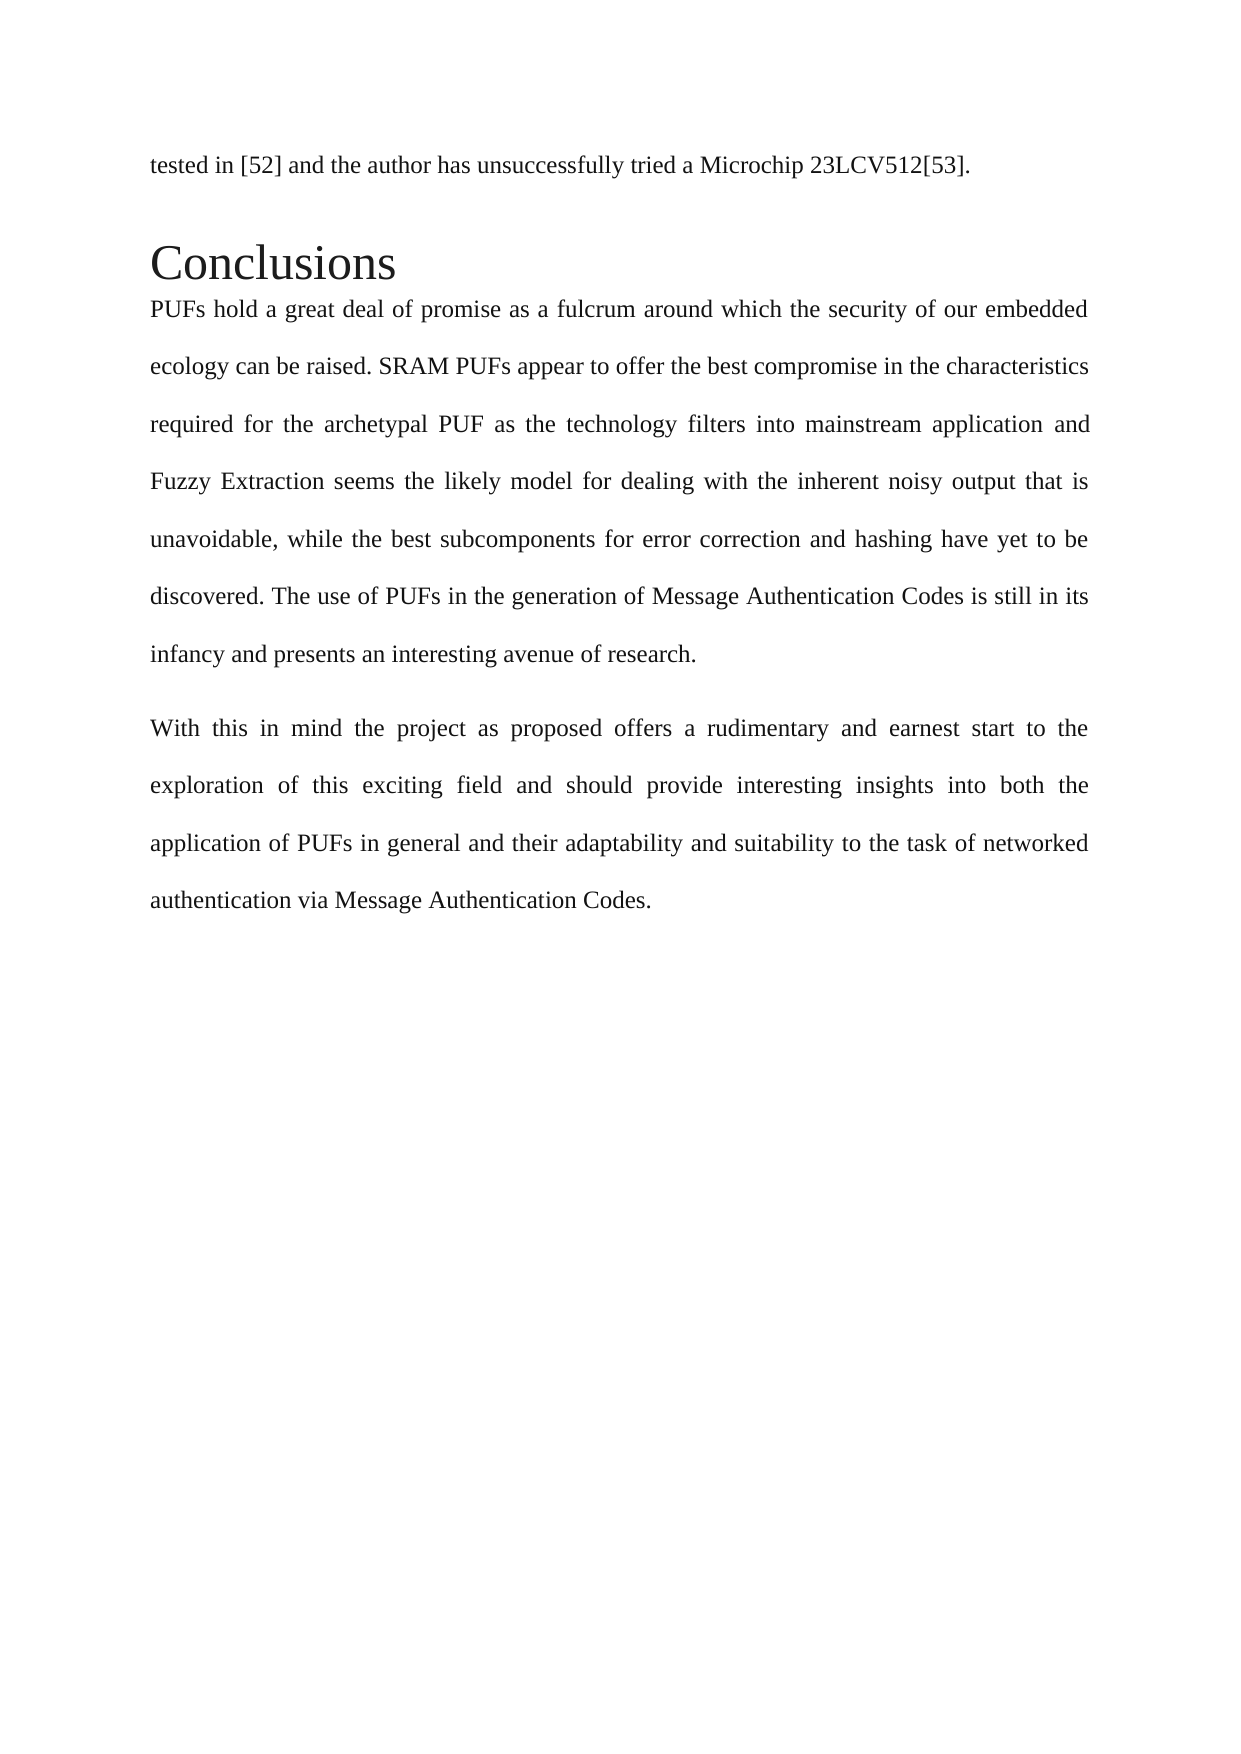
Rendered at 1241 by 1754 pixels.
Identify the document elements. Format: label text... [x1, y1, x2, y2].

text PUFs hold a great deal of promise as a fulcrum around which the security of our embedded ecology can be raised. SRAM PUFs appear to offer the best compromise in the characteristics required for the archetypal PUF as the technology filters into mainstream application and Fuzzy Extraction seems the likely model for dealing with the inherent noisy output that is unavoidable, while the best subcomponents for error correction and hashing have yet to be discovered. The use of PUFs in the generation of Message Authentication Codes is still in its infancy and presents an interesting avenue of research. [150, 294, 1090, 668]
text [150, 150, 1090, 179]
text With this in mind the project as proposed offers a rudimentary and earnest start to the exploration of this exciting field and should provide interesting insights into both the application of PUFs in general and their adaptability and suitability to the task of networked authentication via Message Authentication Codes. [150, 713, 1090, 914]
subtitle Conclusions [150, 232, 1090, 290]
